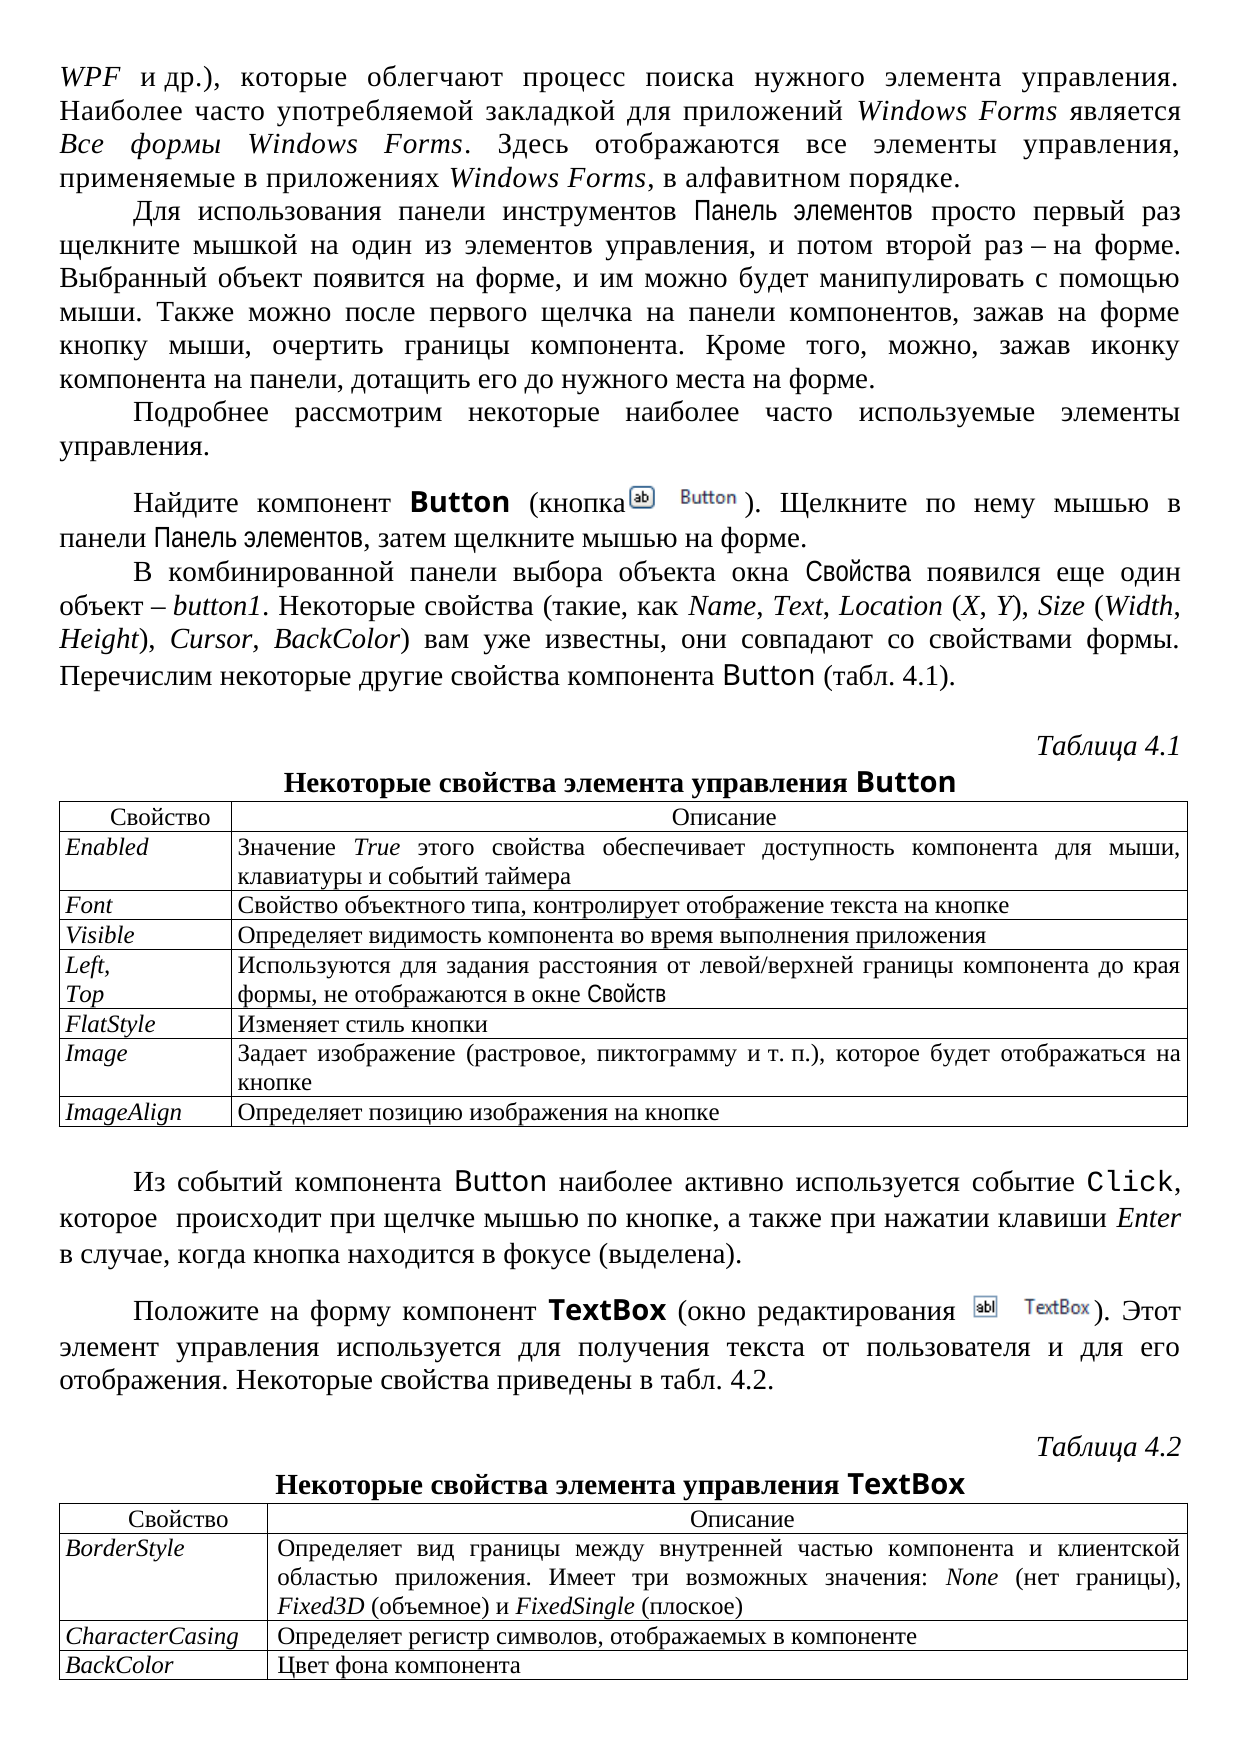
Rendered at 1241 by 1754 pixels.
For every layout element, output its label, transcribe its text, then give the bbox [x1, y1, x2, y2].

table_cell Visible [60, 920, 231, 949]
table_cell Значение True этого свойства обеспечивает доступность компонента для мыши, клавиатуры и событий таймера [232, 832, 1187, 889]
table_cell Изменяет стиль кнопки [232, 1009, 1187, 1037]
picture [625, 480, 745, 512]
table_cell Используются для задания расстояния от левой/верхней границы компонента до края формы, не отображаются в окне Свойств [232, 950, 1187, 1008]
table_cell ImageAlign [60, 1097, 231, 1126]
table_cell CharacterCasing [60, 1621, 267, 1649]
text Таблица 4.2 [59, 1429, 1181, 1463]
table_header Описание [268, 1504, 1187, 1532]
text Для использования панели инструментов Панель элементов просто первый раз щелкните мышкой на один из элементов управления, и потом второй раз – на форме. Выбранный объект появится на форме, и им можно будет манипулировать с помощью мыши. Также можно после первого щелчка на панели компонентов, зажав на форме кнопку мыши, очертить границы компонента. Кроме того, можно, зажав иконку компонента на панели, дотащить его до нужного места на форме. [59, 193, 1181, 394]
table_cell Font [60, 891, 231, 919]
table_cell BorderStyle [60, 1534, 267, 1620]
table_header Свойство [60, 802, 231, 831]
text Некоторые свойства элемента управления Button [59, 761, 1181, 801]
table_cell Цвет фона компонента [268, 1651, 1187, 1679]
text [59, 59, 1181, 193]
table_cell Определяет вид границы между внутренней частью компонента и клиентской областью приложения. Имеет три возможных значения: None (нет границы), Fixed3D (объемное) и FixedSingle (плоское) [268, 1534, 1187, 1620]
table_cell Определяет позицию изображения на кнопке [232, 1097, 1187, 1126]
table_cell Определяет регистр символов, отображаемых в компоненте [268, 1621, 1187, 1649]
text Положите на форму компонент TextBox (окно редактирования ). Этот элемент управления используется для получения текста от пользователя и для его отображения. Некоторые свойства приведены в табл. 4.2. [59, 1289, 1181, 1396]
table_header Свойство [60, 1504, 267, 1532]
picture [967, 1292, 1094, 1321]
table_cell Свойство объектного типа, контролирует отображение текста на кнопке [232, 891, 1187, 919]
text Некоторые свойства элемента управления TextBox [59, 1463, 1181, 1503]
table_cell Задает изображение (растровое, пиктограмму и т. п.), которое будет отображаться на кнопке [232, 1039, 1187, 1096]
table_cell Определяет видимость компонента во время выполнения приложения [232, 920, 1187, 949]
table_cell Enabled [60, 832, 231, 889]
table_cell BackColor [60, 1651, 267, 1679]
table_header Описание [232, 802, 1187, 831]
table_cell Left, Top [60, 950, 231, 1008]
table_cell Image [60, 1039, 231, 1096]
text В комбинированной панели выбора объекта окна Свойства появился еще один объект – button1. Некоторые свойства (такие, как Name, Text, Location (X, Y), Size (Width, Height), Cursor, BackColor) вам уже известны, они совпадают со свойствами формы. Перечислим некоторые другие свойства компонента Button (табл. 4.1). [59, 554, 1181, 694]
subtitle Из событий компонента Button наиболее активно используется событие Click, которое происходит при щелчке мышью по кнопке, а также при нажатии клавиши Enter в случае, когда кнопка находится в фокусе (выделена). [59, 1160, 1181, 1270]
table_cell FlatStyle [60, 1009, 231, 1037]
text Таблица 4.1 [59, 728, 1181, 761]
text Найдите компонент Button (кнопка). Щелкните по нему мышью в панели Панель элементов, затем щелкните мышью на форме. [59, 481, 1181, 554]
text Подробнее рассмотрим некоторые наиболее часто используемые элементы управления. [59, 394, 1181, 462]
